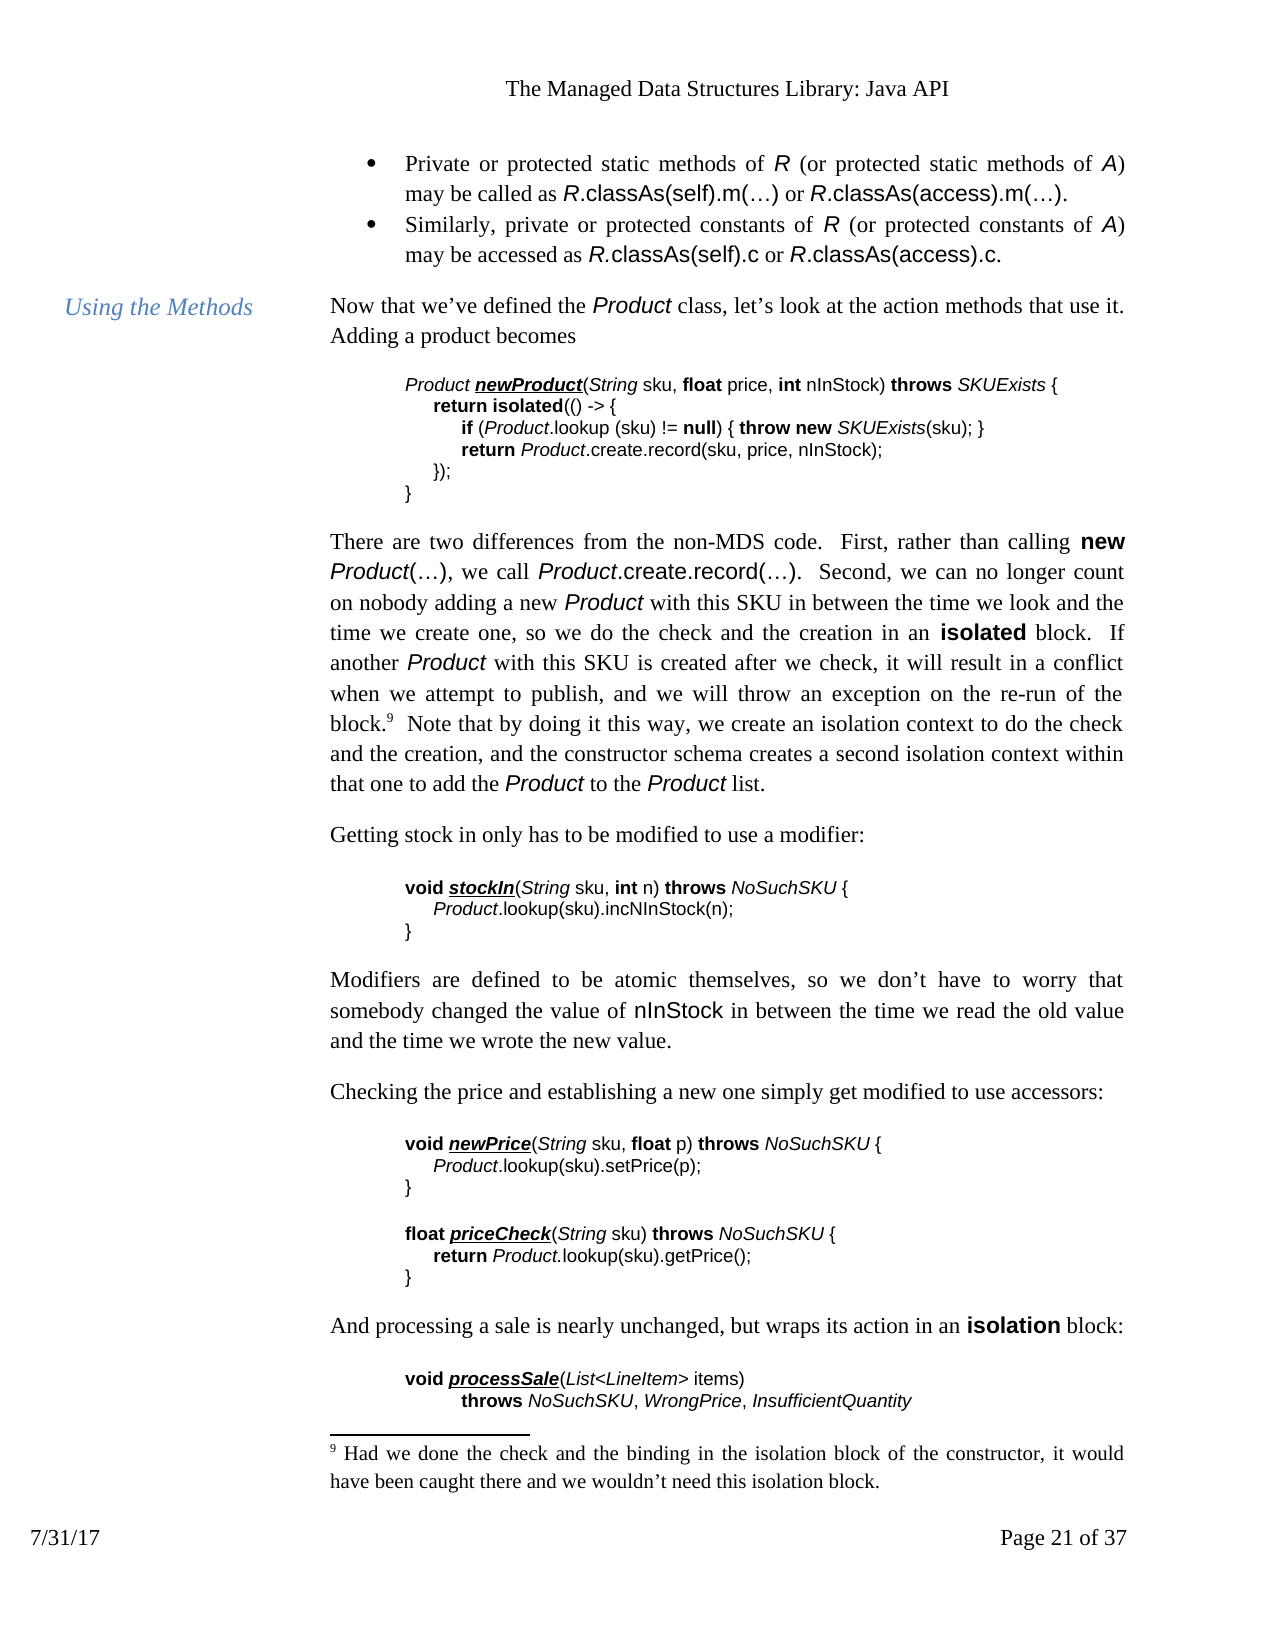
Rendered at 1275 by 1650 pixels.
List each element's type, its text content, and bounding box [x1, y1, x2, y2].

text There are two differences from the non-MDS code. First, rather than calling new Product(…), we call Product.create.record(…). Second, we can no longer count on nobody adding a new Product with this SKU in between the time we look and the time we create one, so we do the check and the creation in an isolated block. If another Product with this SKU is created after we check, it will result in a conflict when we attempt to publish, and we will throw an exception on the re-run of the block. Note that by doing it this way, we create an isolation context to do the check and the creation, and the constructor schema creates a second isolation context within that one to add the Product to the Product list. [330, 528, 1125, 797]
text return Product.lookup(sku).getPrice(); [405, 1244, 1125, 1266]
text void stockIn(String sku, int n) throws NoSuchSKU { [405, 877, 1125, 898]
text Product newProduct(String sku, float price, int nInStock) throws SKUExists { [405, 374, 1125, 395]
text void newPrice(String sku, float p) throws NoSuchSKU { [405, 1133, 1125, 1155]
text Modifiers are defined to be atomic themselves, so we don’t have to worry that somebody changed the value of nInStock in between the time we read the old value and the time we wrote the new value. [330, 966, 1125, 1053]
text Checking the price and establishing a new one simply get modified to use accessors: [330, 1078, 1125, 1104]
text And processing a sale is nearly unchanged, but wraps its action in an isolation block: [330, 1312, 1125, 1339]
text } [405, 1266, 1125, 1287]
list Private or protected static methods of R (or protected static methods of A) may be called as R.classAs(self).m(…) or R.classAs(access).m(…). [367, 150, 1125, 207]
list Similarly, private or protected constants of R (or protected constants of A) may be accessed as R.classAs(self).c or R.classAs(access).c. [367, 211, 1125, 267]
text Now that we’ve defined the Product class, let’s look at the action methods that use it. Adding a product becomes [330, 292, 1125, 349]
text float priceCheck(String sku) throws NoSuchSKU { [405, 1223, 1125, 1244]
text Product.lookup(sku).setPrice(p); [405, 1155, 1125, 1176]
text } [405, 920, 1125, 941]
text if (Product.lookup (sku) != null) { throw new SKUExists(sku); } [405, 417, 1125, 438]
text } [405, 1176, 1125, 1198]
text } [405, 481, 1125, 503]
text throws NoSuchSKU, WrongPrice, InsufficientQuantity [405, 1389, 1125, 1411]
text }); [405, 460, 1125, 481]
text return Product.create.record(sku, price, nInStock); [405, 438, 1125, 460]
text Getting stock in only has to be modified to use a modifier: [330, 821, 1125, 848]
text Product.lookup(sku).incNInStock(n); [405, 898, 1125, 920]
text Using the Methods [0, 292, 255, 321]
text void processSale(List<LineItem> items) [405, 1368, 1125, 1389]
text return isolated(() -> { [405, 395, 1125, 417]
